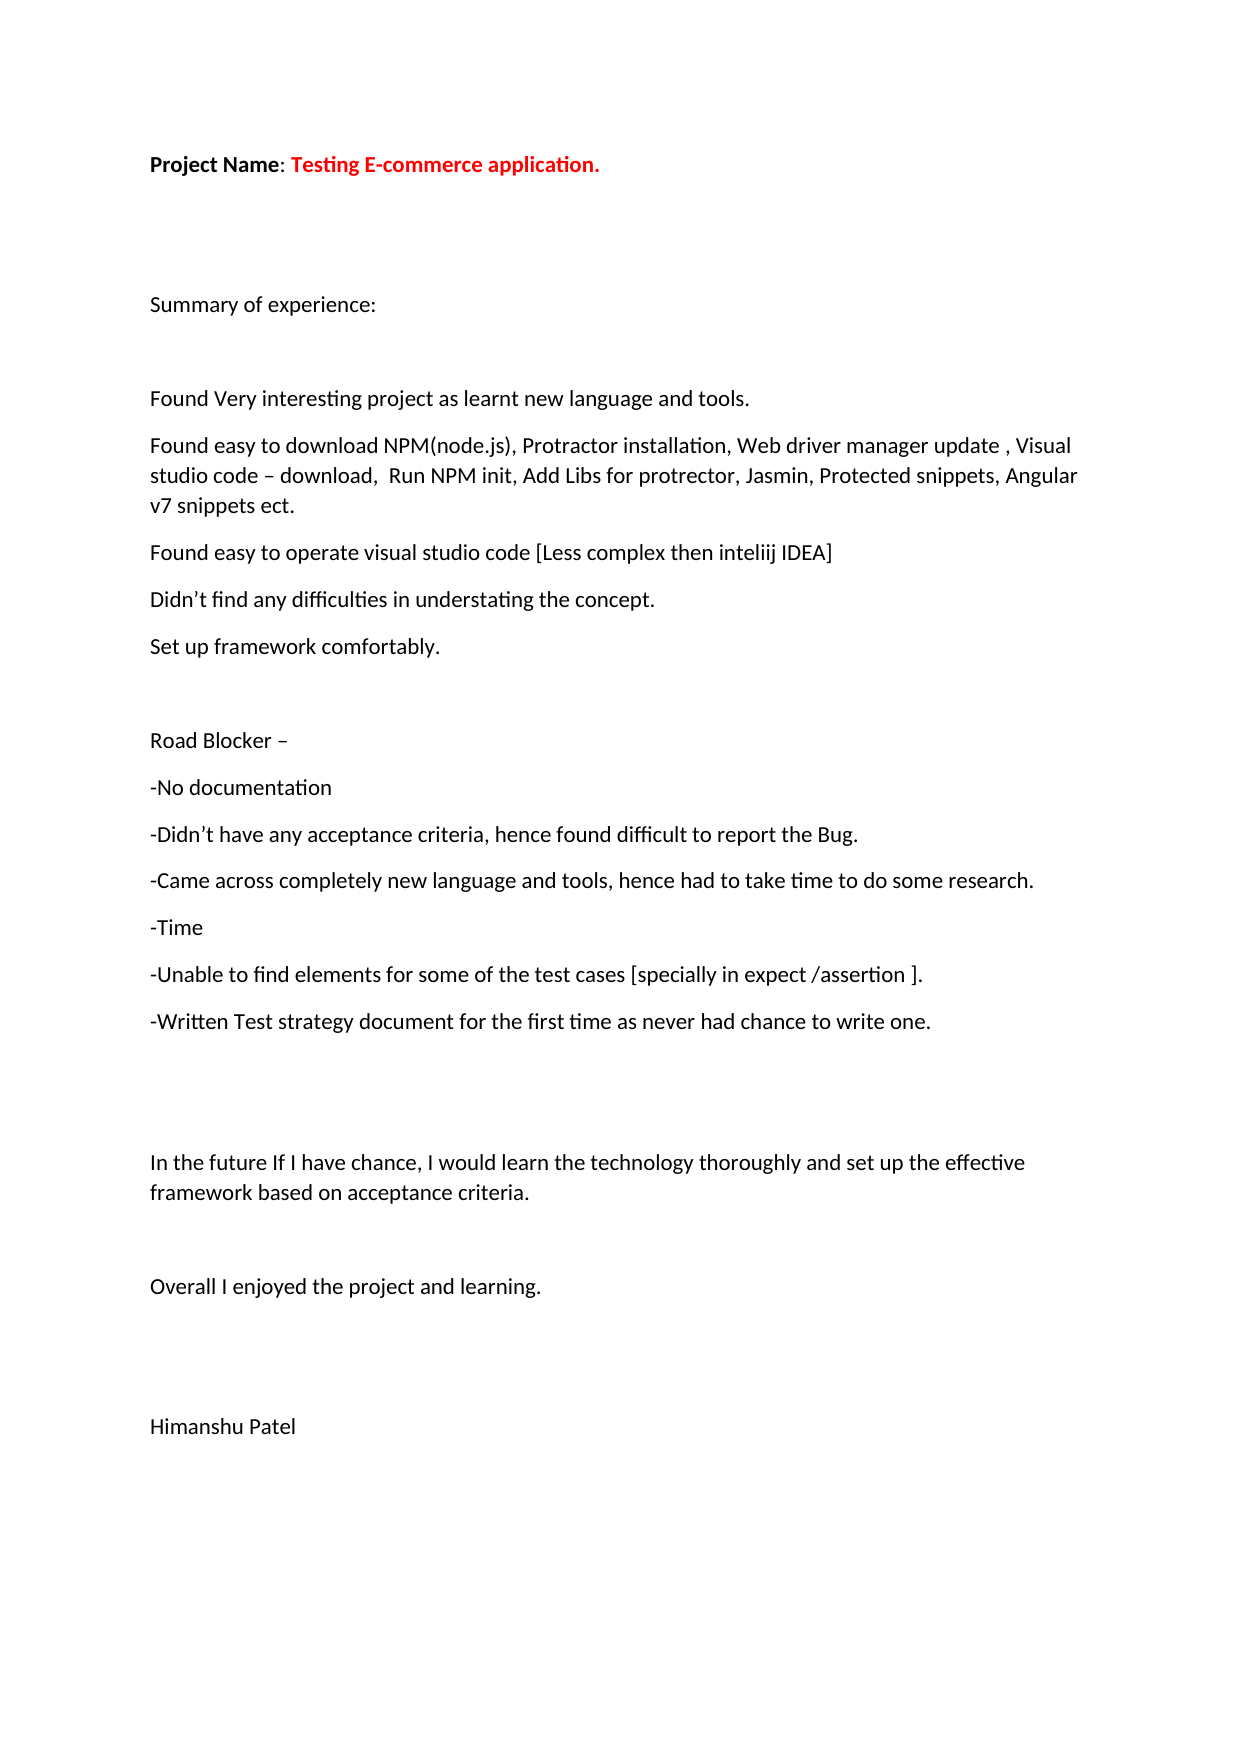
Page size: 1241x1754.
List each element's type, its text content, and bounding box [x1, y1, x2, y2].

text In the future If I have chance, I would learn the technology thoroughly and set up the effective framework based on acceptance criteria. [150, 1148, 1090, 1206]
text Set up framework comfortably. [150, 632, 1090, 660]
text Found easy to operate visual studio code [Less complex then inteliij IDEA] [150, 538, 1090, 567]
text Himanshu Patel [150, 1412, 1090, 1441]
text Overall I enjoyed the project and learning. [150, 1272, 1090, 1300]
text Road Blocker – [150, 726, 1090, 754]
text -Time [150, 913, 1090, 942]
text -Written Test strategy document for the first time as never had chance to write one. [150, 1007, 1090, 1035]
text Summary of experience: [150, 291, 1090, 319]
text -Didn’t have any acceptance criteria, hence found difficult to report the Bug. [150, 820, 1090, 848]
text -No documentation [150, 773, 1090, 801]
text Found easy to download NPM(node.js), Protractor installation, Web driver manager update , Visual studio code – download, Run NPM init, Add Libs for protrector, Jasmin, Protected snippets, Angular v7 snippets ect. [150, 431, 1090, 520]
text Didn’t find any difficulties in understating the concept. [150, 585, 1090, 613]
text -Came across completely new language and tools, hence had to take time to do some research. [150, 867, 1090, 895]
text Project Name: Testing E-commerce application. [150, 150, 1090, 178]
text -Unable to find elements for some of the test cases [specially in expect /assertion ]. [150, 960, 1090, 988]
text Found Very interesting project as learnt new language and tools. [150, 384, 1090, 412]
